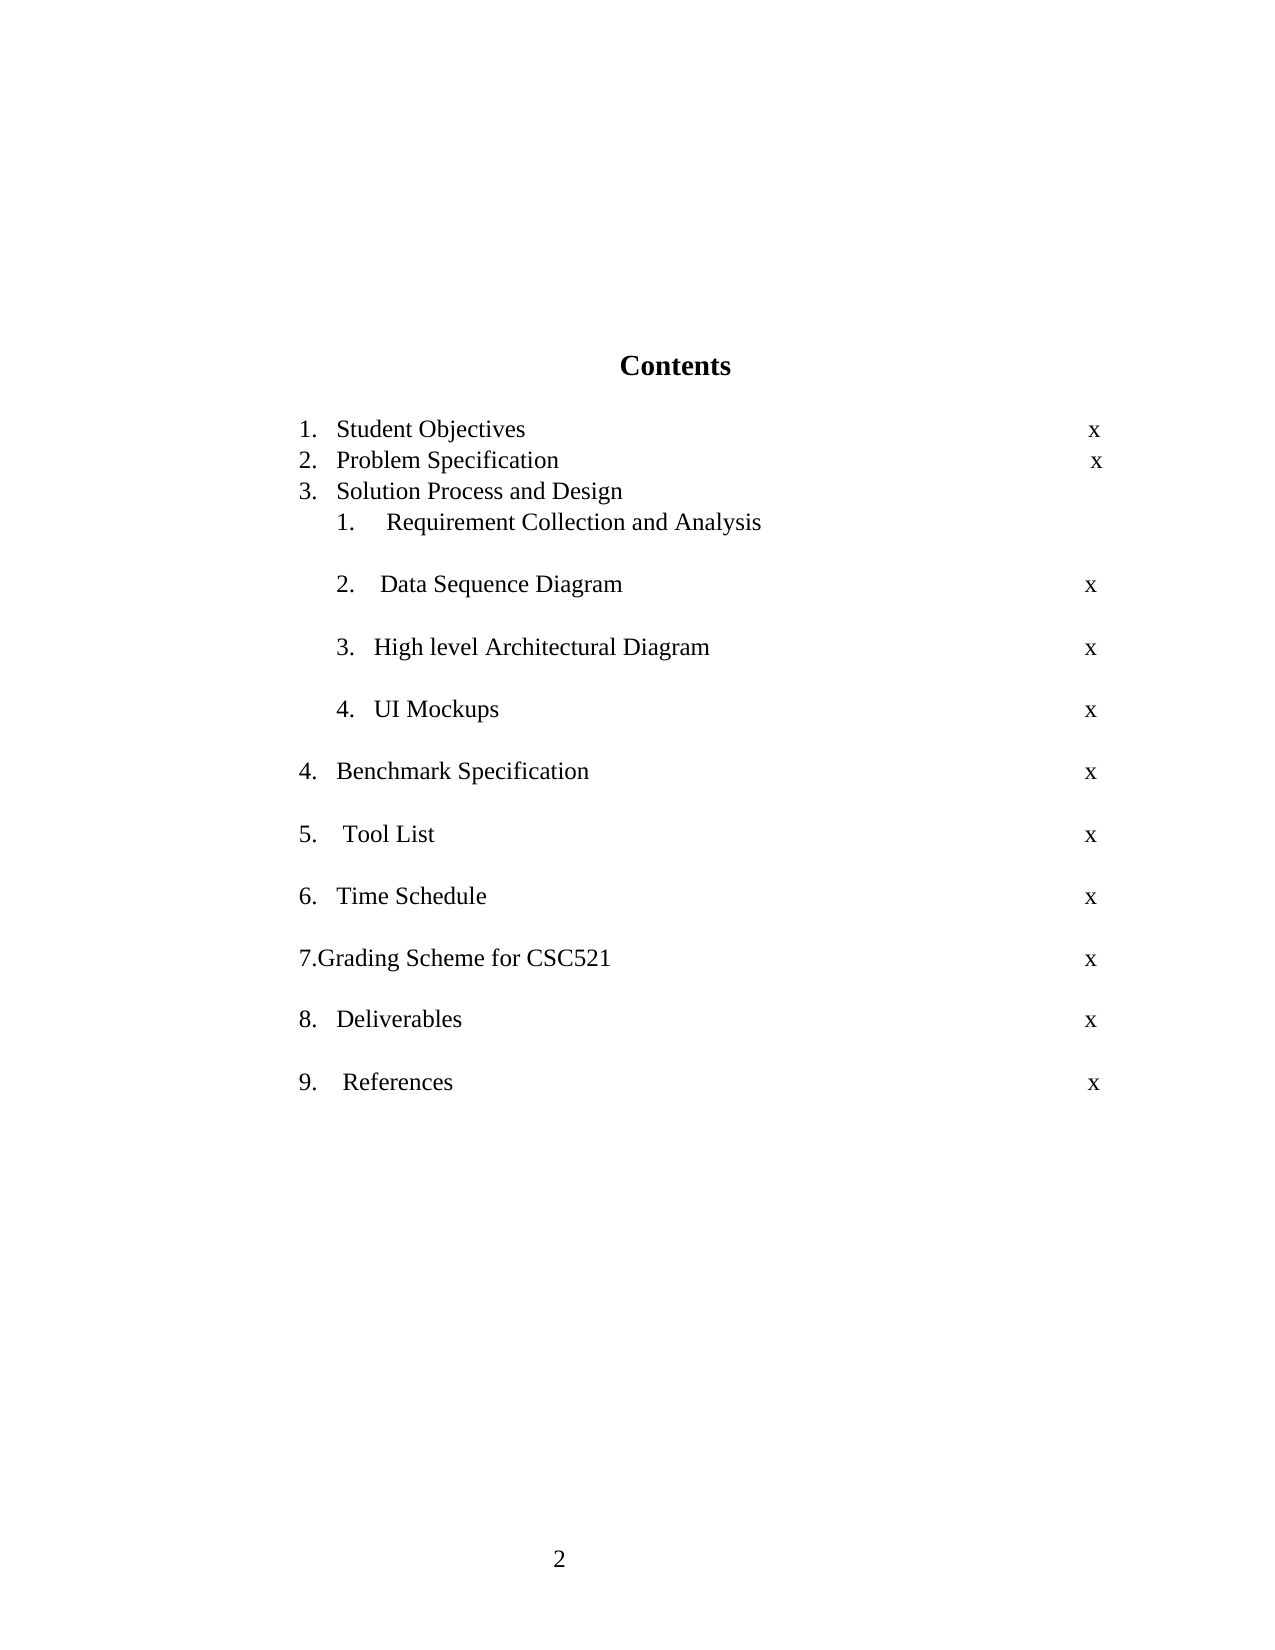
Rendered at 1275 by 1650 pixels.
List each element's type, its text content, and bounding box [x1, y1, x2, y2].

text Contents [182, 348, 1169, 381]
list UI Mockups x [336, 694, 1169, 723]
list Data Sequence Diagram x [336, 569, 1169, 597]
list Grading Scheme for CSC521 x [298, 943, 1169, 971]
list Solution Process and Design [298, 476, 1169, 505]
list Benchmark Specification x [298, 756, 1169, 785]
list References x [298, 1067, 1169, 1096]
list High level Architectural Diagram x [336, 632, 1169, 660]
list Tool List x [298, 819, 1169, 848]
list Problem Specification x [298, 445, 1169, 474]
list Deliverables x [298, 1004, 1169, 1033]
list Requirement Collection and Analysis [336, 507, 1169, 536]
list Time Schedule x [298, 881, 1169, 910]
list Student Objectives x [298, 414, 1169, 443]
